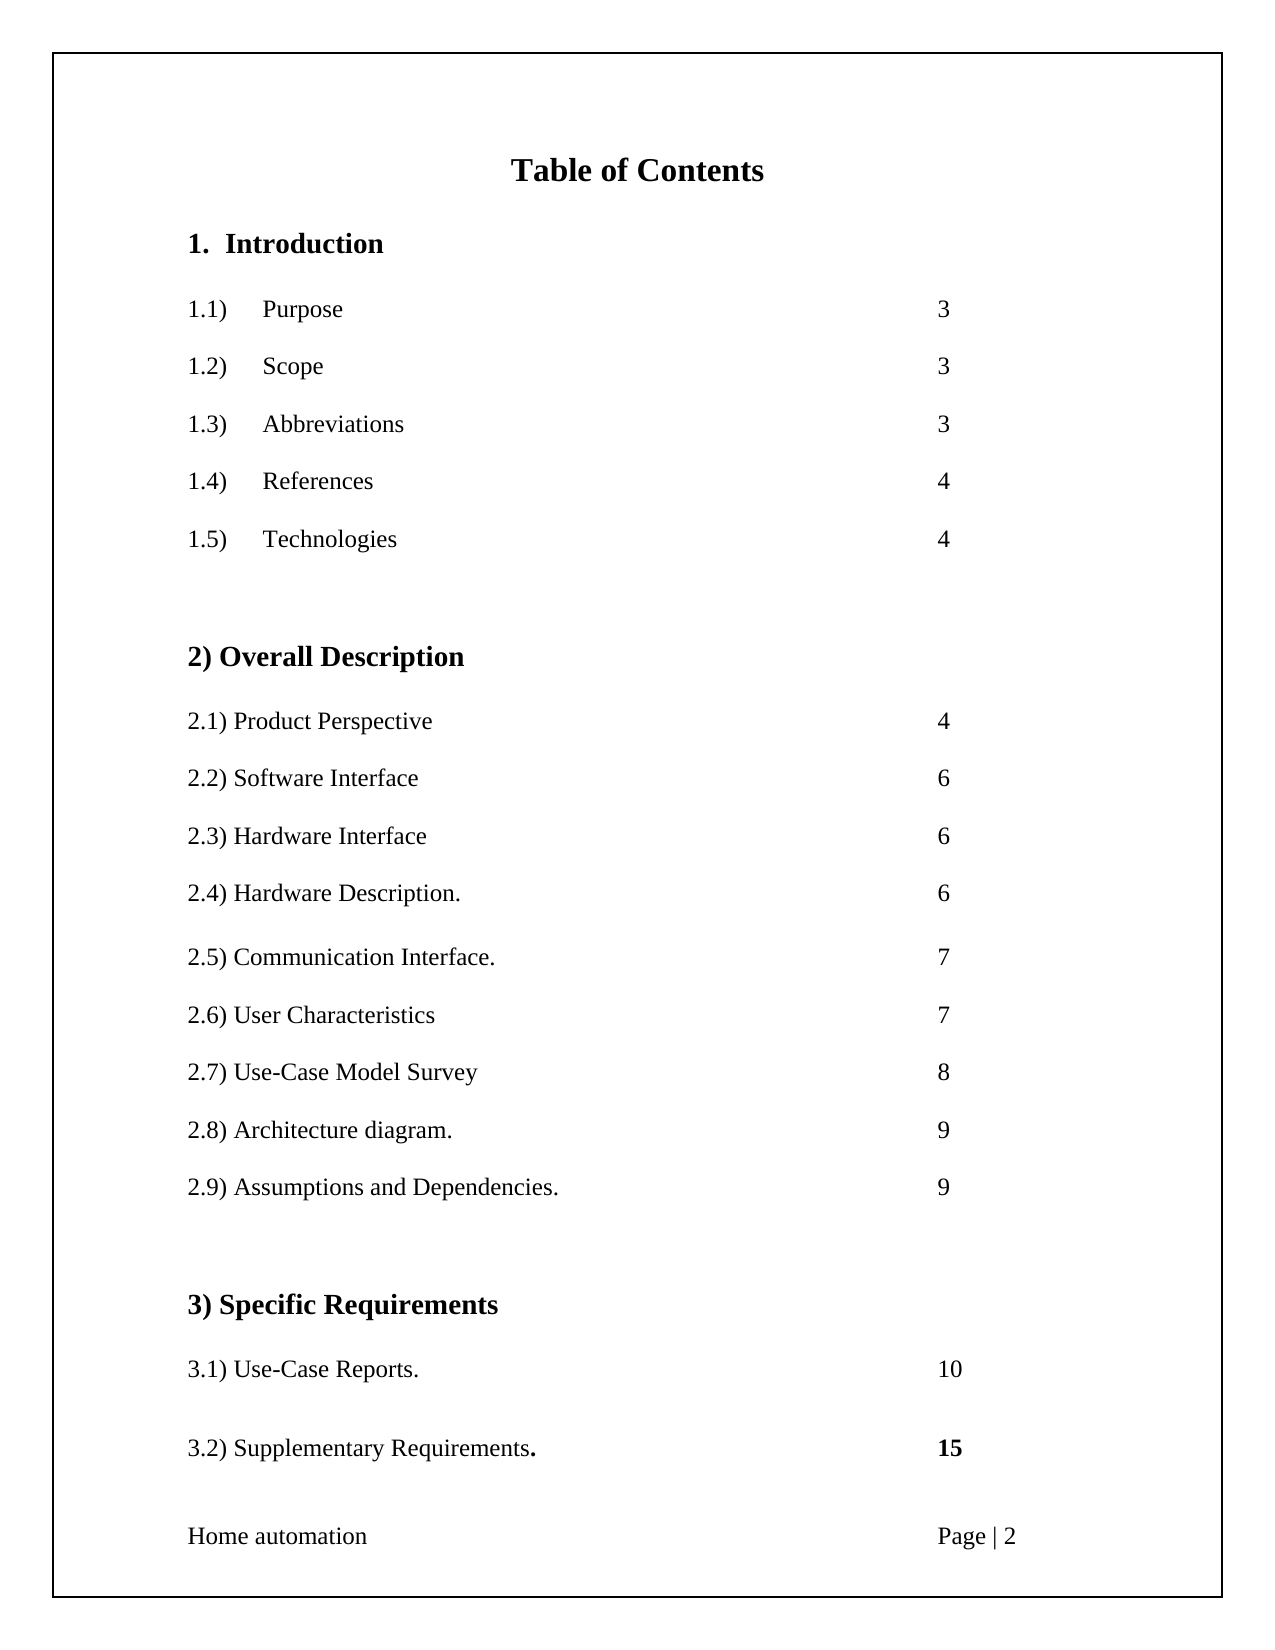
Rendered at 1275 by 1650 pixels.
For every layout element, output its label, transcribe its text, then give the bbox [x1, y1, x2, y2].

text 2.3) Hardware Interface 6 [187, 821, 1087, 849]
list Technologies 4 [187, 524, 1087, 552]
text 3) Specific Requirements [187, 1287, 1087, 1321]
text 2.5) Communication Interface. 7 [187, 942, 1087, 971]
text 2.4) Hardware Description. 6 [187, 878, 1087, 907]
text 3.1) Use-Case Reports. 10 [187, 1354, 1087, 1383]
text Table of Contents [187, 150, 1087, 188]
text 2.7) Use-Case Model Survey 8 [187, 1057, 1087, 1086]
text 3.2) Supplementary Requirements. 15 [187, 1433, 1087, 1461]
text 2.1) Product Perspective 4 [187, 706, 1087, 734]
list References 4 [187, 466, 1087, 495]
text 2.8) Architecture diagram. 9 [187, 1115, 1087, 1143]
list Abbreviations 3 [187, 409, 1087, 437]
text 2) Overall Description [187, 639, 1087, 672]
text 2.9) Assumptions and Dependencies. 9 [187, 1172, 1087, 1201]
list Scope 3 [187, 351, 1087, 380]
text 2.2) Software Interface 6 [187, 763, 1087, 792]
list Purpose 3 [187, 294, 1087, 322]
list Introduction [187, 227, 1087, 260]
text 2.6) User Characteristics 7 [187, 1000, 1087, 1028]
